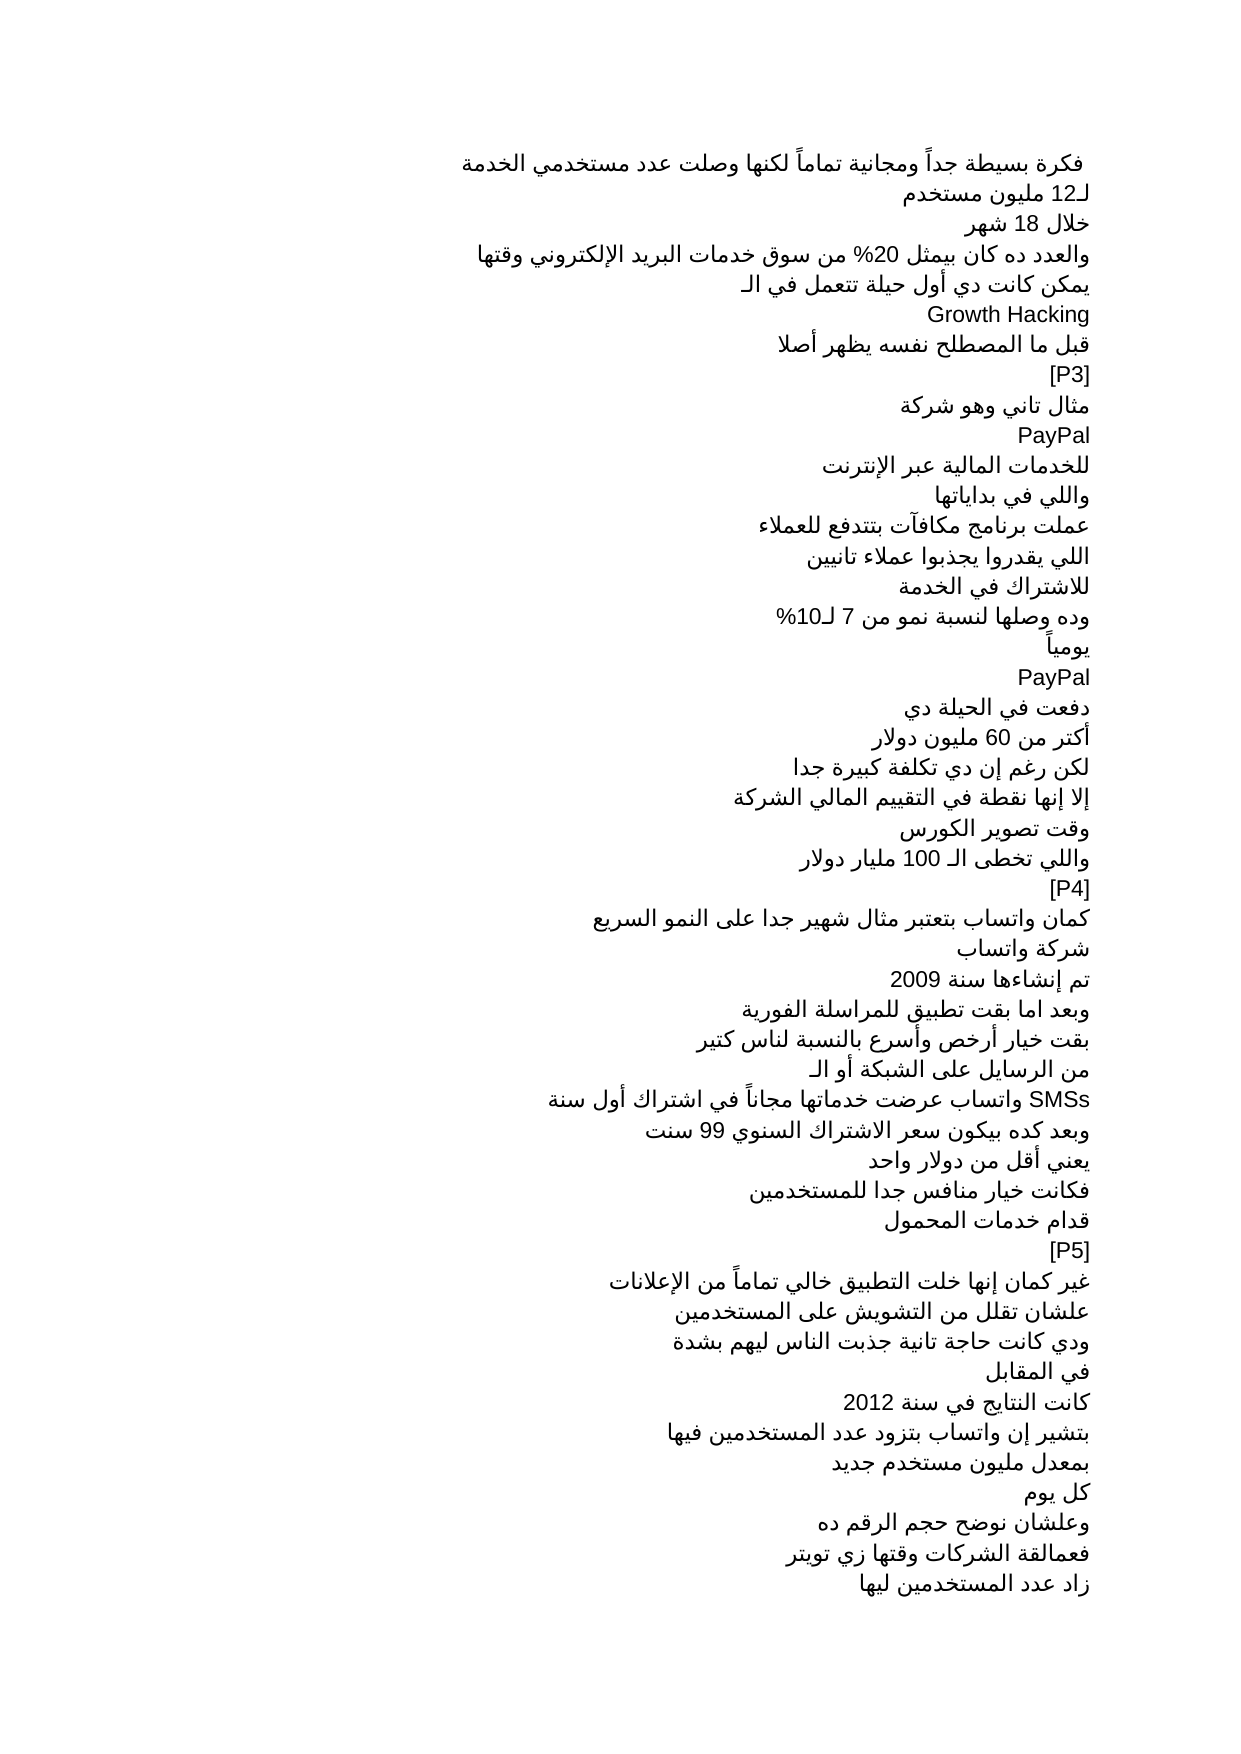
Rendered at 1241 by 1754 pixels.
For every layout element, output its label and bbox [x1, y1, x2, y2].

text [150, 150, 1090, 1596]
